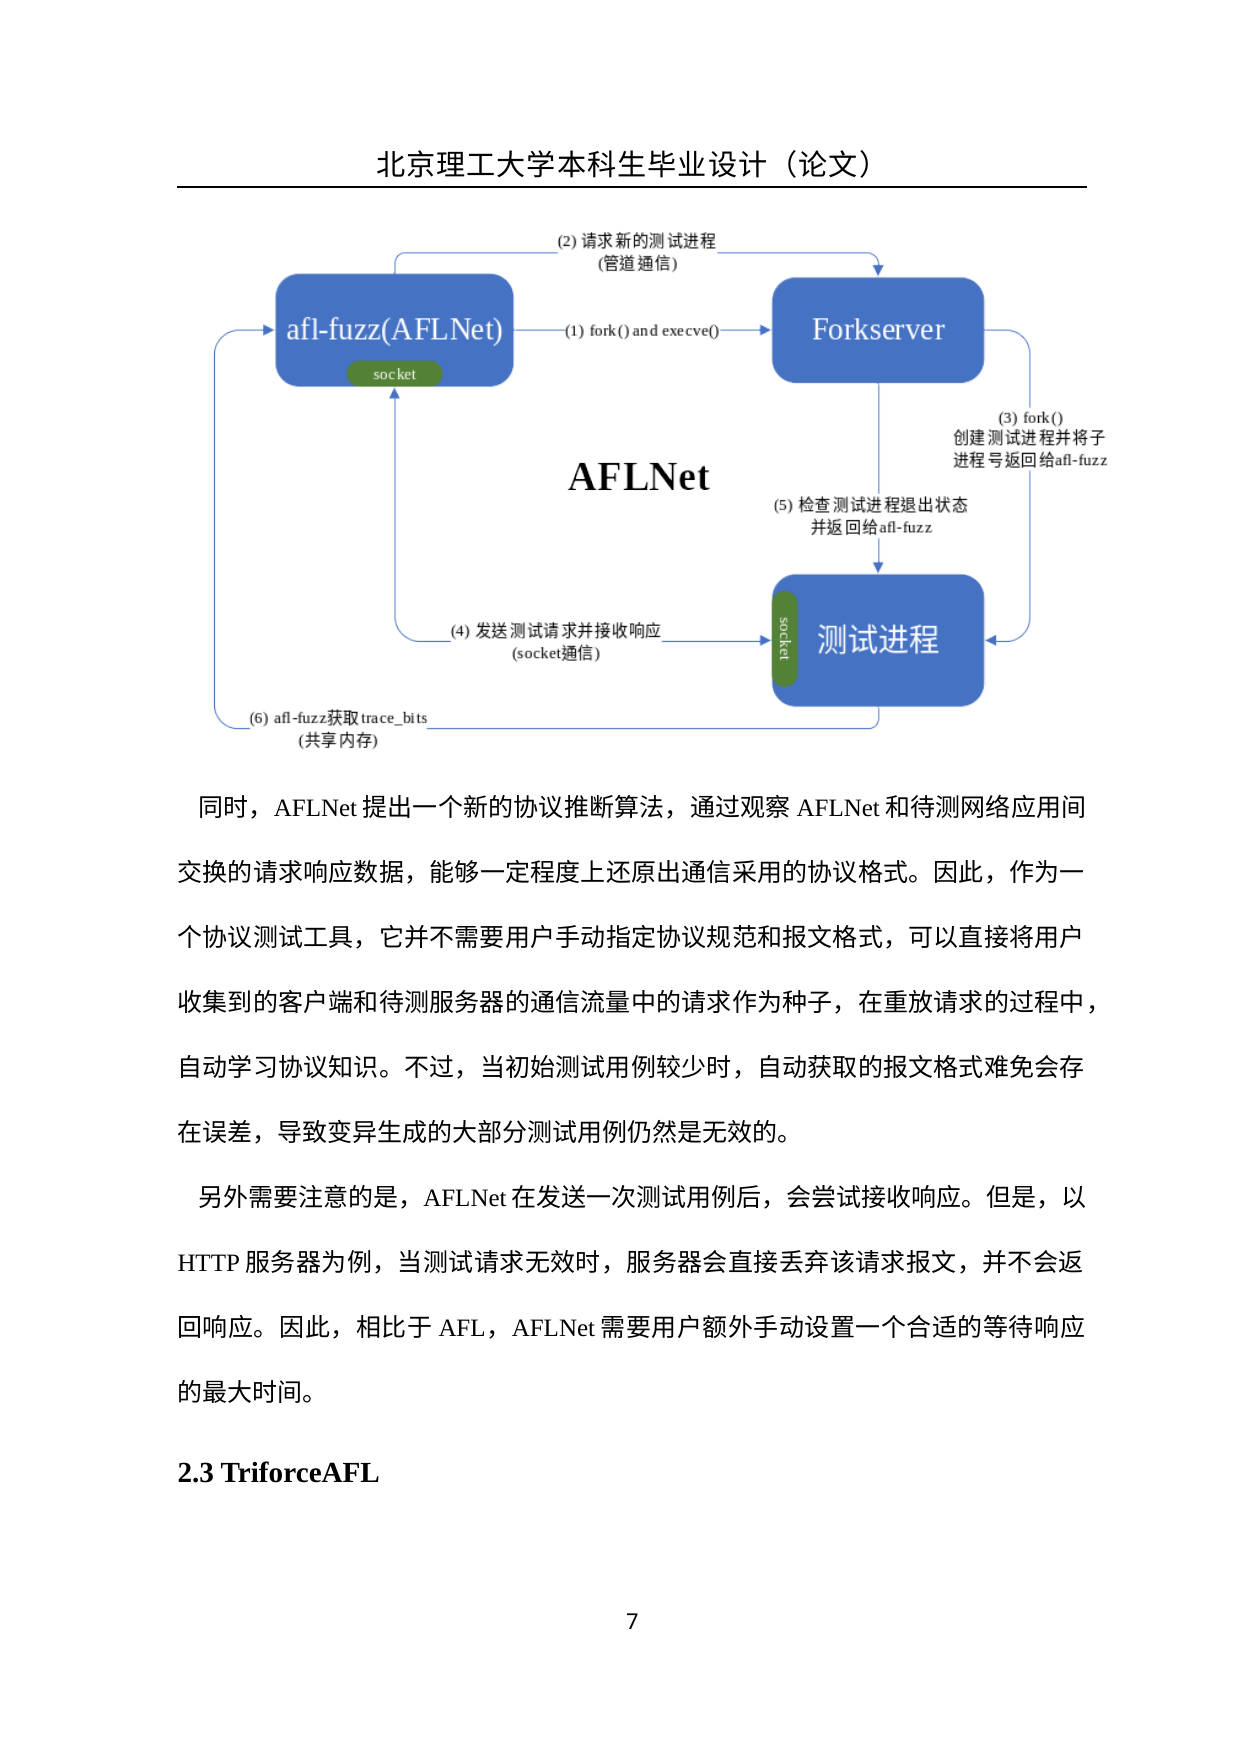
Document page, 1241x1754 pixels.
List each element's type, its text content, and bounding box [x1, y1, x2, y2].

list 2.3 TriforceAFL [177, 1440, 1087, 1505]
text 另外需要注意的是，AFLNet在发送一次测试用例后，会尝试接收响应。但是，以HTTP服务器为例，当测试请求无效时，服务器会直接丢弃该请求报文，并不会返回响应。因此，相比于AFL，AFLNet需要用户额外手动设置一个合适的等待响应的最大时间。 [177, 1163, 1087, 1423]
text 同时，AFLNet提出一个新的协议推断算法，通过观察AFLNet和待测网络应用间交换的请求响应数据，能够一定程度上还原出通信采用的协议格式。因此，作为一个协议测试工具，它并不需要用户手动指定协议规范和报文格式，可以直接将用户收集到的客户端和待测服务器的通信流量中的请求作为种子，在重放请求的过程中，自动学习协议知识。不过，当初始测试用例较少时，自动获取的报文格式难免会存在误差，导致变异生成的大部分测试用例仍然是无效的。 [177, 773, 1087, 1163]
